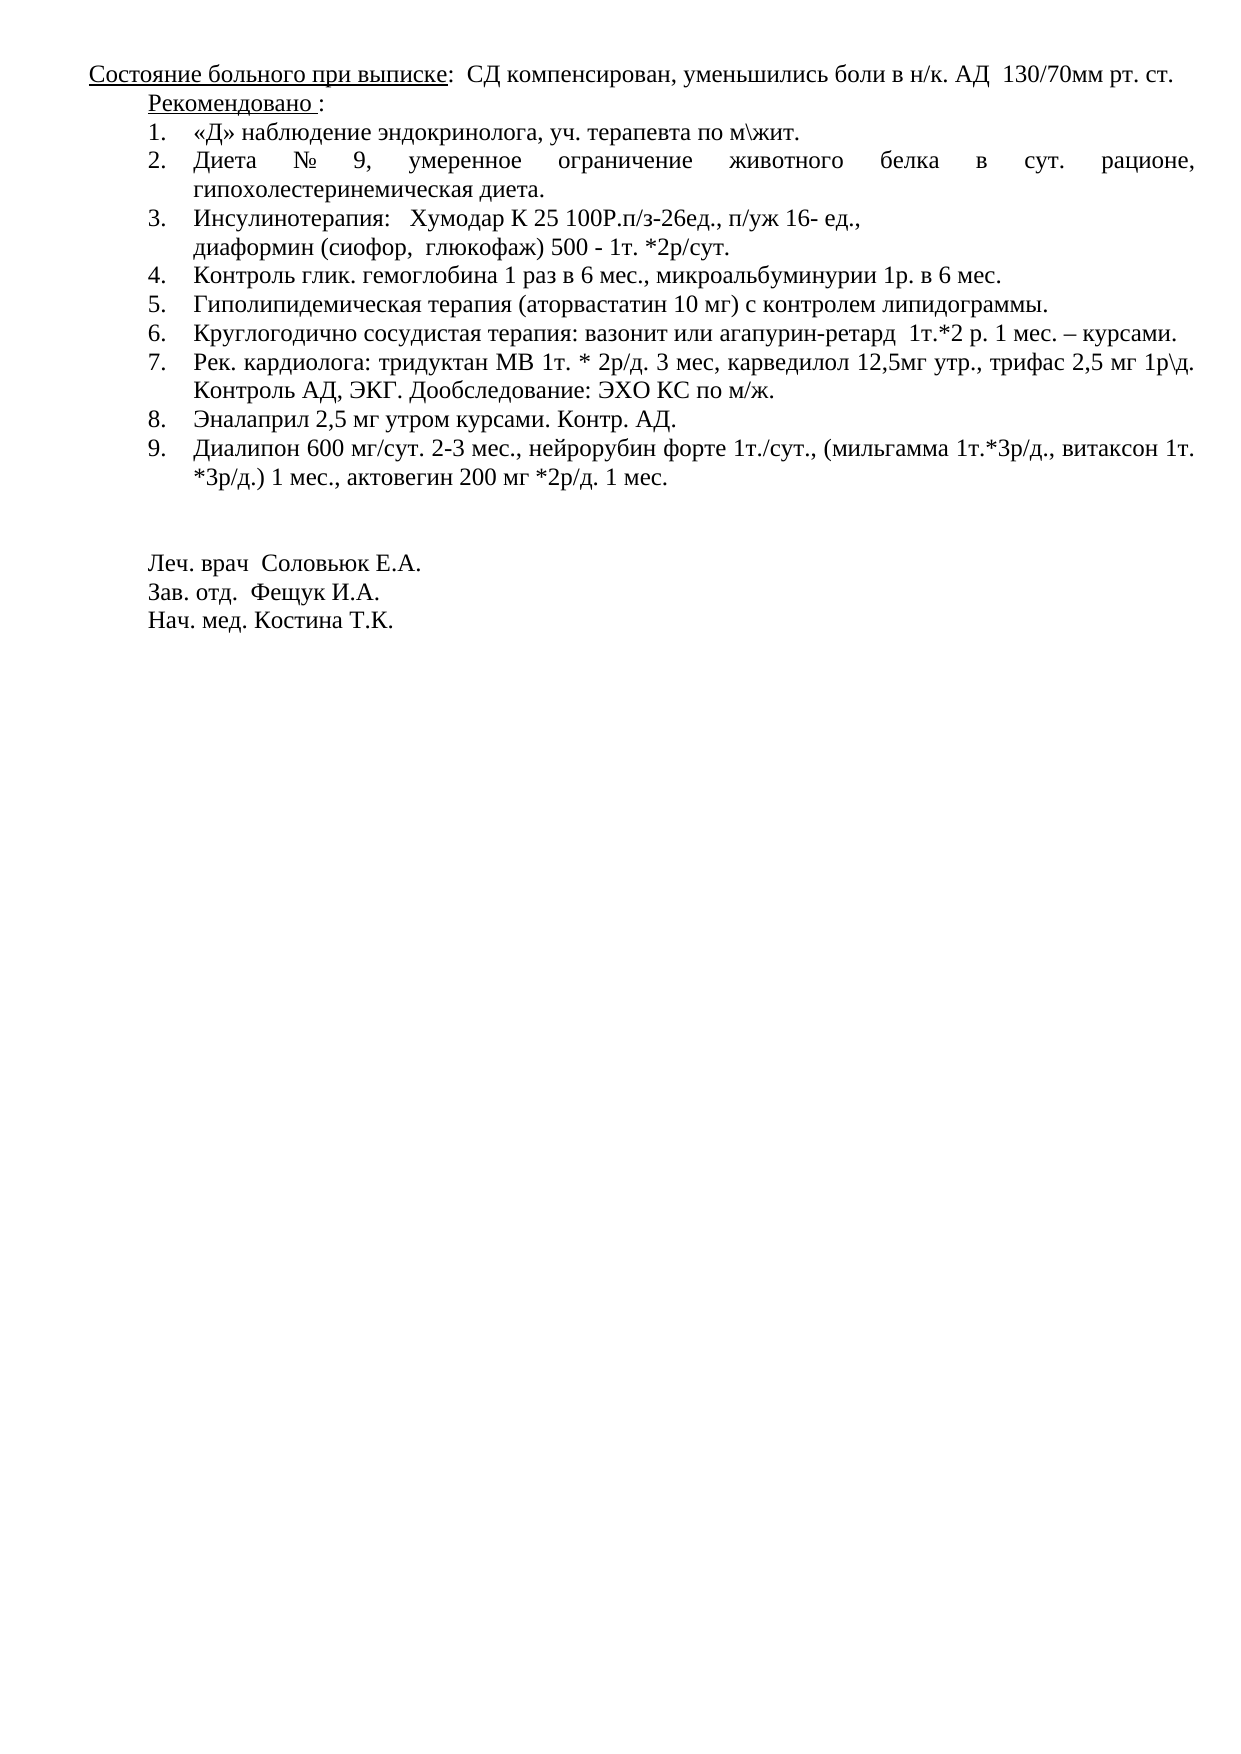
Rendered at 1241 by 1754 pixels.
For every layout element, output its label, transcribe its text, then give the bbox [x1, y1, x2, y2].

text Рекомендовано : [148, 88, 1196, 117]
list Диета № 9, умеренное ограничение животного белка в сут. рационе, гипохолестеринемическая диета. [148, 145, 1196, 203]
list Контроль глик. гемоглобина 1 раз в 6 мес., микроальбуминурии 1р. в 6 мес. [148, 260, 1196, 289]
list Гиполипидемическая терапия (аторвастатин 10 мг) с контролем липидограммы. [148, 289, 1196, 318]
subtitle Леч. врач Соловьюк Е.А. [148, 548, 1196, 577]
list Диалипон 600 мг/сут. 2-3 мес., нейрорубин форте 1т./сут., (мильгамма 1т.*3р/д., витаксон 1т. *3р/д.) 1 мес., актовегин 200 мг *2р/д. 1 мес. [148, 433, 1196, 490]
text Нач. мед. Костина Т.К. [148, 605, 1196, 634]
text диаформин (сиофор, глюкофаж) 500 - 1т. *2р/сут. [193, 232, 1196, 260]
list Рек. кардиолога: тридуктан МВ 1т. * 2р/д. 3 мес, карведилол 12,5мг утр., трифас 2,5 мг 1р\д. Контроль АД, ЭКГ. Дообследование: ЭХО КС по м/ж. [148, 347, 1196, 404]
list «Д» наблюдение эндокринолога, уч. терапевта по м\жит. [148, 117, 1196, 145]
list Круглогодично сосудистая терапия: вазонит или агапурин-ретард 1т.*2 р. 1 мес. – курсами. [148, 318, 1196, 347]
list Инсулинотерапия: Хумодар К 25 100Р.п/з-26ед., п/уж 16- ед., [148, 203, 1196, 232]
list Эналаприл 2,5 мг утром курсами. Контр. АД. [148, 404, 1196, 433]
text Состояние больного при выписке: СД компенсирован, уменьшились боли в н/к. АД 130/70мм рт. ст. [89, 59, 1196, 88]
text Зав. отд. Фещук И.А. [148, 577, 1196, 605]
